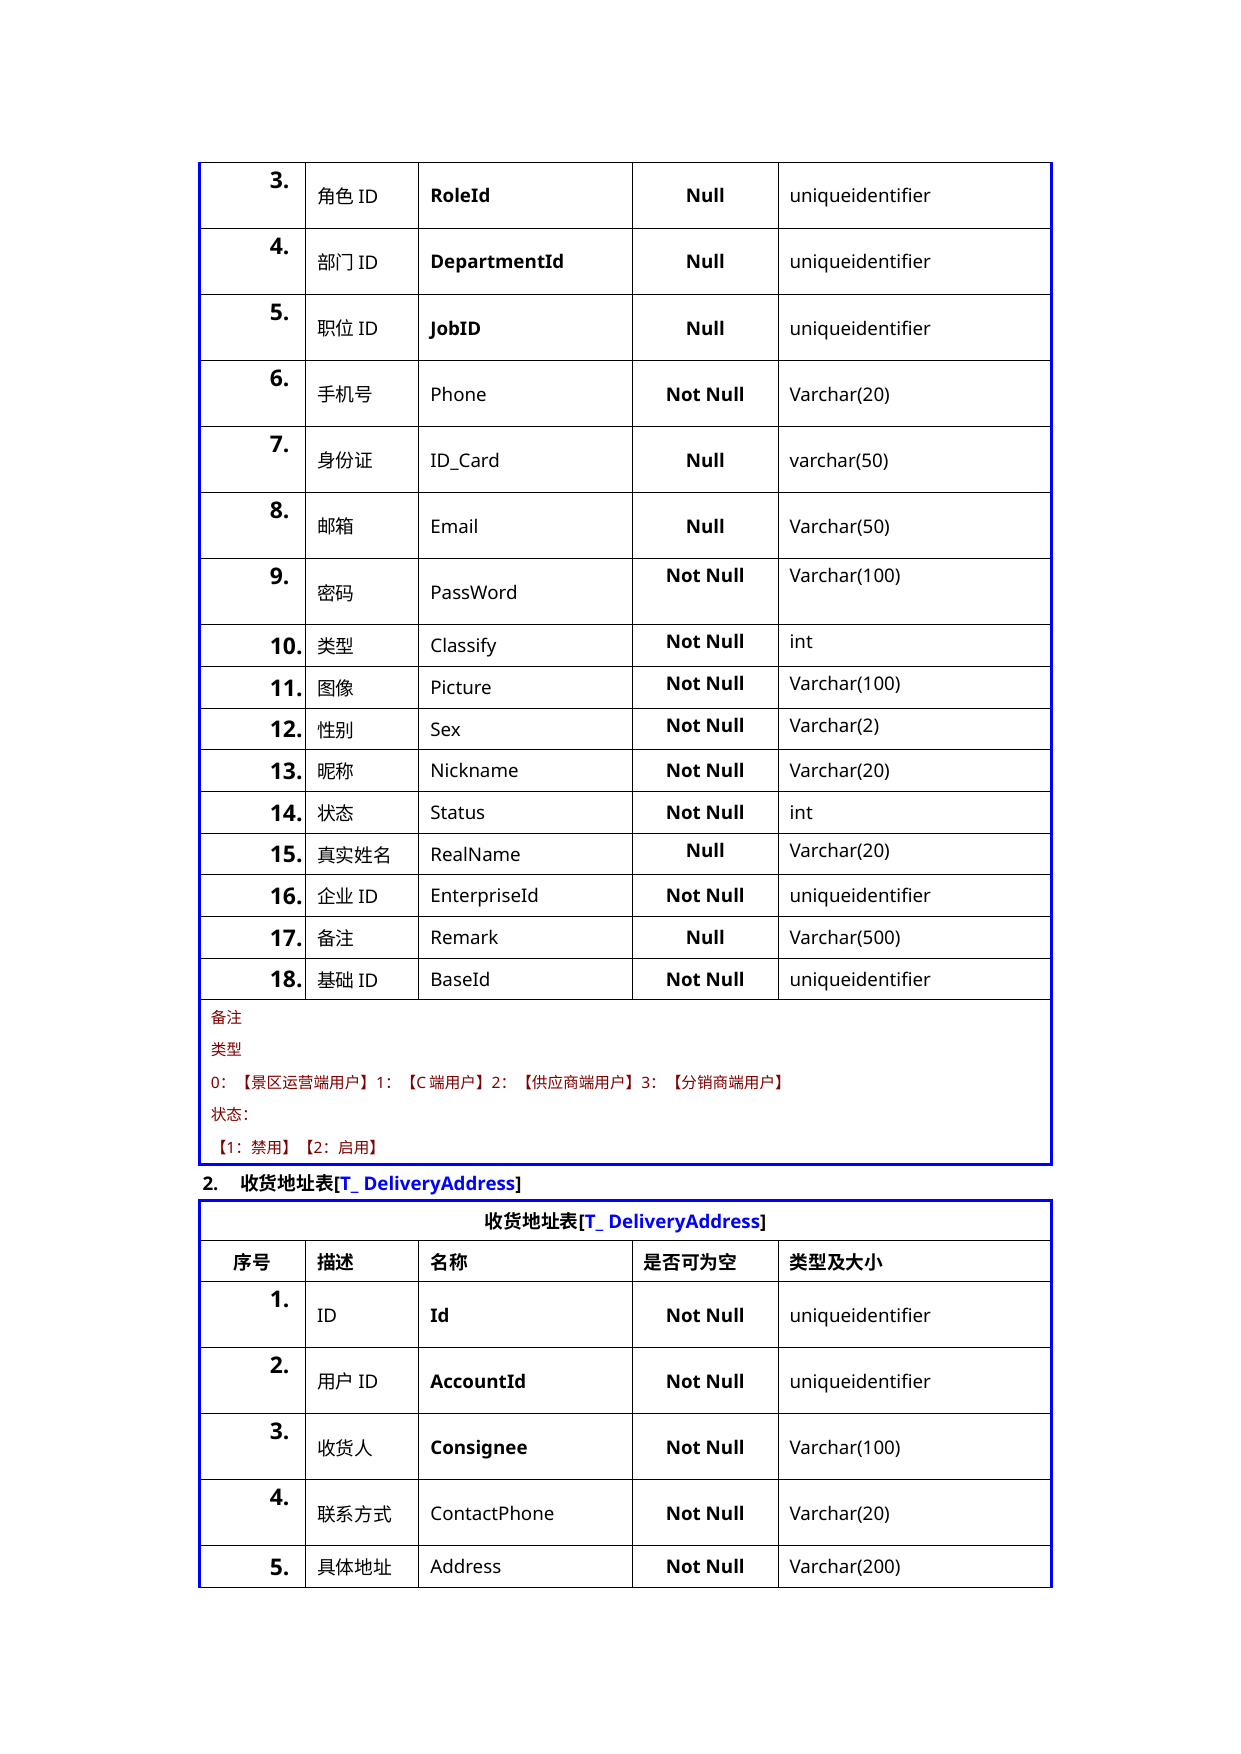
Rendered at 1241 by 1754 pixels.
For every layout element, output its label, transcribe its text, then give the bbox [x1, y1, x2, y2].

table_cell Not Null [633, 1348, 778, 1413]
table_cell [201, 559, 305, 624]
table_cell uniqueidentifier [779, 875, 1050, 916]
table_cell Consignee [419, 1414, 632, 1479]
table_cell Sex [419, 709, 632, 749]
table_cell Varchar(500) [779, 917, 1050, 958]
table_cell Not Null [633, 959, 778, 999]
table_cell Not Null [633, 667, 778, 708]
table_cell Not Null [633, 875, 778, 916]
list 收货地址表[T_ DeliveryAddress] [202, 1166, 1053, 1198]
table_cell [201, 959, 305, 999]
table_cell 职位ID [306, 295, 418, 360]
table_cell Not Null [633, 361, 778, 426]
table_cell EnterpriseId [419, 875, 632, 916]
table_cell Not Null [633, 1546, 778, 1587]
table_cell 真实姓名 [306, 834, 418, 874]
table_cell [201, 709, 305, 749]
table_cell [201, 917, 305, 958]
table_cell 手机号 [306, 361, 418, 426]
table_cell Varchar(20) [779, 750, 1050, 791]
table_cell 类型 [306, 625, 418, 666]
table_cell [201, 361, 305, 426]
table_cell Varchar(20) [779, 834, 1050, 874]
table_cell 角色ID [306, 163, 418, 228]
table_cell 图像 [306, 667, 418, 708]
table_cell 是否可为空 [633, 1241, 778, 1281]
table_cell RoleId [419, 163, 632, 228]
table_cell JobID [419, 295, 632, 360]
table_cell 昵称 [306, 750, 418, 791]
table_cell ID [306, 1282, 418, 1347]
table_cell Classify [419, 625, 632, 666]
table_cell 用户ID [306, 1348, 418, 1413]
table_cell Not Null [633, 625, 778, 666]
table_cell Varchar(20) [779, 1480, 1050, 1545]
table_cell Varchar(50) [779, 493, 1050, 558]
table_cell [201, 295, 305, 360]
table_cell uniqueidentifier [779, 295, 1050, 360]
table_cell 密码 [306, 559, 418, 624]
table_cell Picture [419, 667, 632, 708]
table_cell [201, 1348, 305, 1413]
table_cell Varchar(2) [779, 709, 1050, 749]
table_cell Null [633, 834, 778, 874]
table_cell Null [633, 917, 778, 958]
table_cell Null [633, 229, 778, 294]
table_cell 部门ID [306, 229, 418, 294]
table_cell Null [633, 427, 778, 492]
table_cell Not Null [633, 1480, 778, 1545]
table_cell Status [419, 792, 632, 833]
table_cell [201, 667, 305, 708]
table_cell BaseId [419, 959, 632, 999]
table_cell 类型及大小 [779, 1241, 1050, 1281]
table_cell int [779, 792, 1050, 833]
table_cell 邮箱 [306, 493, 418, 558]
table_cell [201, 625, 305, 666]
table_cell [201, 493, 305, 558]
table_cell [201, 163, 305, 228]
table_cell 名称 [419, 1241, 632, 1281]
table_cell [201, 750, 305, 791]
table_cell 备注 类型 0：【景区运营端用户】1：【C端用户】2：【供应商端用户】3：【分销商端用户】 状态： 【1：禁用】【2：启用】 [201, 1000, 1050, 1163]
table_cell [201, 875, 305, 916]
table_cell PassWord [419, 559, 632, 624]
table_cell Nickname [419, 750, 632, 791]
table_cell 序号 [201, 1241, 305, 1281]
table_cell 状态 [306, 792, 418, 833]
table_cell Phone [419, 361, 632, 426]
table_cell Null [633, 493, 778, 558]
table_cell [201, 834, 305, 874]
table_cell [201, 792, 305, 833]
table_cell 收货人 [306, 1414, 418, 1479]
table_cell Null [633, 295, 778, 360]
table_cell int [779, 625, 1050, 666]
table_cell [201, 229, 305, 294]
table_cell Null [633, 163, 778, 228]
table_cell 企业ID [306, 875, 418, 916]
table_cell [201, 1480, 305, 1545]
table_cell [201, 1282, 305, 1347]
table_cell [201, 1546, 305, 1587]
table_cell varchar(50) [779, 427, 1050, 492]
table_cell uniqueidentifier [779, 1282, 1050, 1347]
table_header 收货地址表[T_ DeliveryAddress] [201, 1202, 1050, 1240]
table_cell Remark [419, 917, 632, 958]
table_cell 描述 [306, 1241, 418, 1281]
table_cell 基础ID [306, 959, 418, 999]
table_cell 联系方式 [306, 1480, 418, 1545]
table_cell uniqueidentifier [779, 229, 1050, 294]
table_cell [201, 427, 305, 492]
table_cell uniqueidentifier [779, 163, 1050, 228]
table_cell uniqueidentifier [779, 1348, 1050, 1413]
table_cell Not Null [633, 750, 778, 791]
table_cell Varchar(100) [779, 1414, 1050, 1479]
table_cell ContactPhone [419, 1480, 632, 1545]
table_cell uniqueidentifier [779, 959, 1050, 999]
table_cell Address [419, 1546, 632, 1587]
table_cell Email [419, 493, 632, 558]
table_cell Varchar(20) [779, 361, 1050, 426]
table_cell [201, 1414, 305, 1479]
table_cell Id [419, 1282, 632, 1347]
table_cell 备注 [306, 917, 418, 958]
table_cell Varchar(100) [779, 559, 1050, 624]
table_cell Not Null [633, 1414, 778, 1479]
table_cell Not Null [633, 1282, 778, 1347]
table_cell 性别 [306, 709, 418, 749]
table_cell Not Null [633, 709, 778, 749]
table_cell AccountId [419, 1348, 632, 1413]
table_cell Varchar(200) [779, 1546, 1050, 1587]
table_cell Varchar(100) [779, 667, 1050, 708]
table_cell RealName [419, 834, 632, 874]
table_cell 具体地址 [306, 1546, 418, 1587]
table_cell 身份证 [306, 427, 418, 492]
table_cell DepartmentId [419, 229, 632, 294]
table_cell ID_Card [419, 427, 632, 492]
table_cell Not Null [633, 559, 778, 624]
table_cell Not Null [633, 792, 778, 833]
